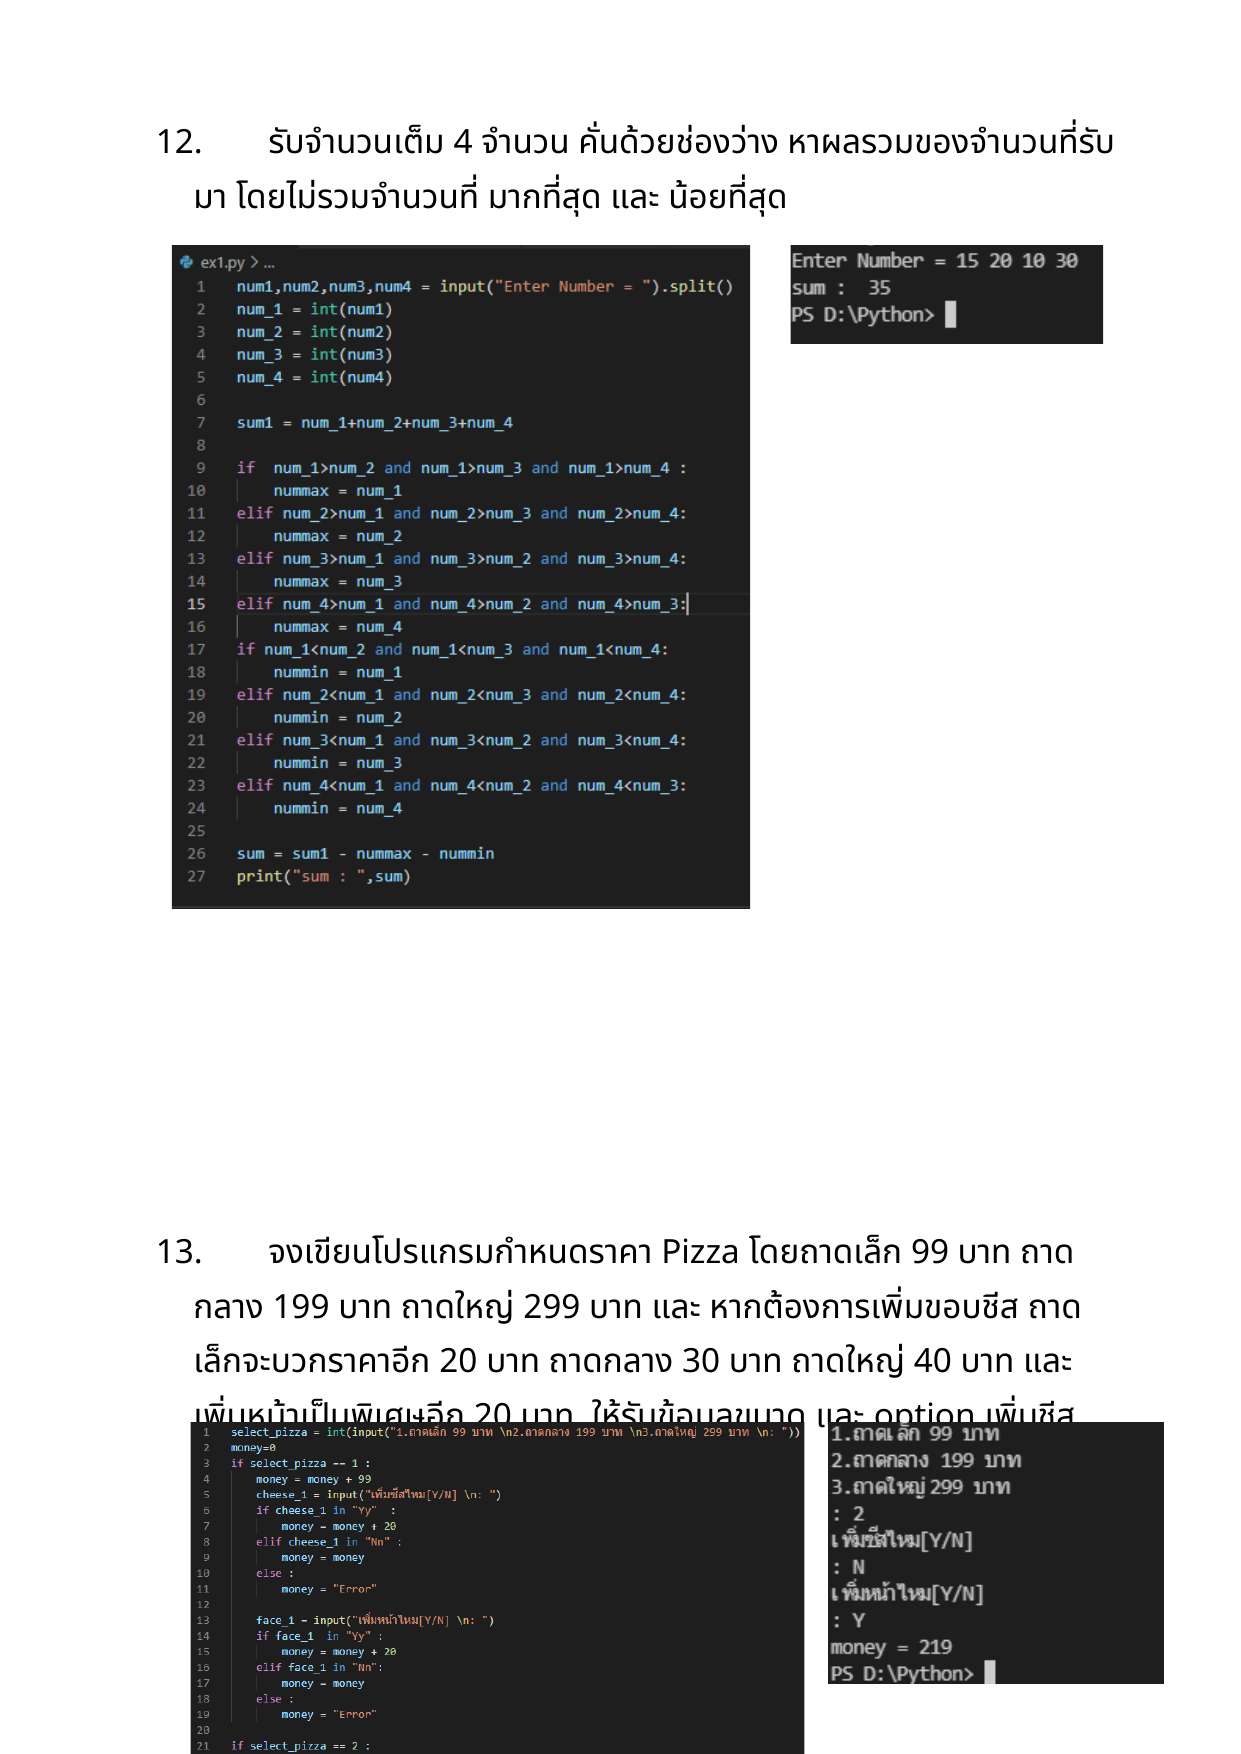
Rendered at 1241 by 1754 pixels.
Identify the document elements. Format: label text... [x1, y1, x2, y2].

picture [190, 1422, 805, 1754]
list จงเขียนโปรแกรมกำหนดราคา Pizza โดยถาดเล็ก 99 บาท ถาดกลาง 199 บาท ถาดใหญ่ 299 บาท และ หากต้องการเพิ่มขอบชีส ถาดเล็กจะบวกราคาอีก 20 บาท ถาดกลาง 30 บาท ถาดใหญ่ 40 บาท และ เพิ่มหน้าเป็นพิเศษอีก 20 บาท ให้รับข้อมูลขนาด และ option เพิ่มชีส กับเพิ่มหน้า (Extra) และแสดงราคาสุดท้าย [156, 1228, 1122, 1497]
list รับจำนวนเต็ม 4 จำนวน คั่นด้วยช่องว่าง หาผลรวมของจำนวนที่รับมา โดยไม่รวมจำนวนที่ มากที่สุด และ น้อยที่สุด [156, 118, 1122, 223]
picture [790, 245, 1104, 344]
picture [828, 1422, 1164, 1684]
picture [171, 245, 750, 909]
